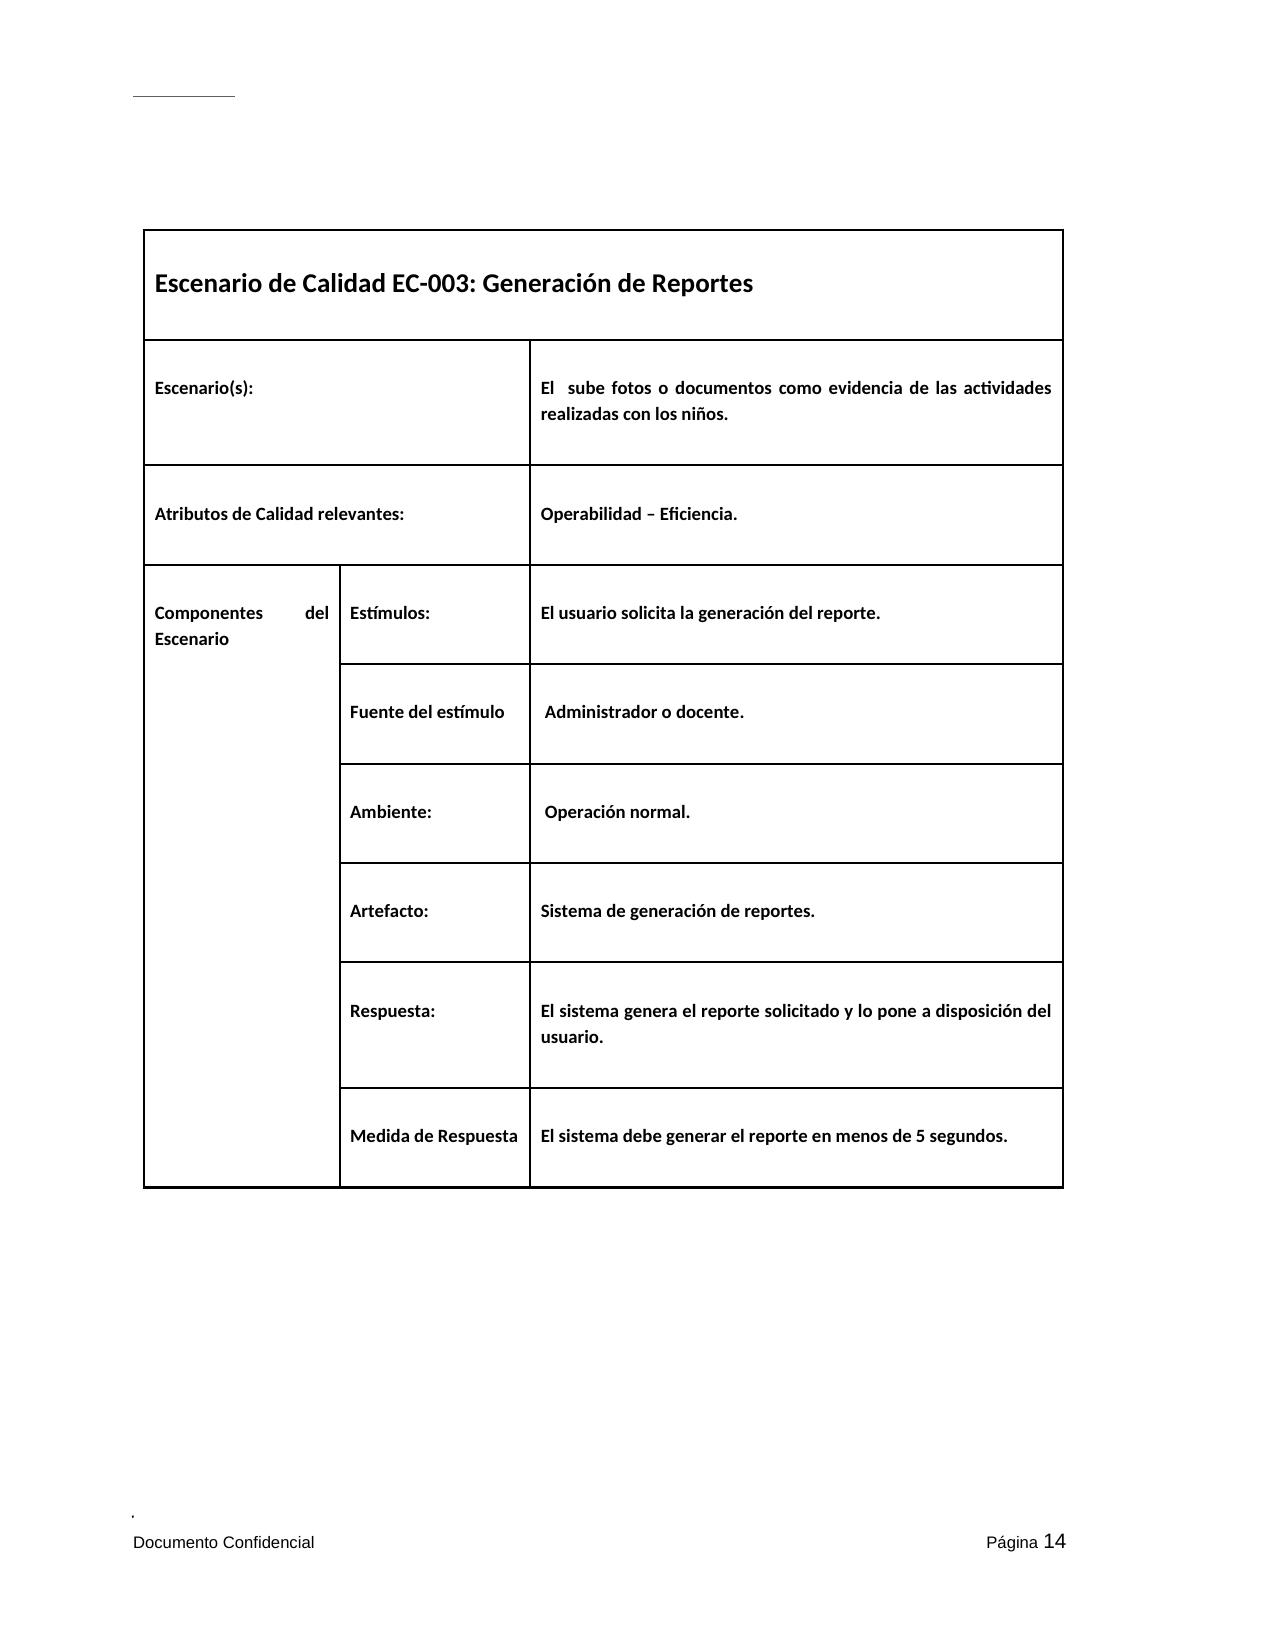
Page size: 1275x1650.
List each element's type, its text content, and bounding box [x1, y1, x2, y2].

table_cell Atributos de Calidad relevantes: [145, 466, 529, 564]
table_cell Estímulos: [341, 566, 529, 663]
table_cell Medida de Respuesta [341, 1089, 529, 1186]
table_cell Sistema de generación de reportes. [531, 864, 1062, 961]
table_cell El sube fotos o documentos como evidencia de las actividades realizadas con los niños. [531, 341, 1062, 464]
table_cell Fuente del estímulo [341, 665, 529, 762]
table_cell El sistema genera el reporte solicitado y lo pone a disposición del usuario. [531, 963, 1062, 1087]
table_cell El sistema debe generar el reporte en menos de 5 segundos. [531, 1089, 1062, 1186]
table_header Escenario de Calidad EC-003: Generación de Reportes [145, 231, 1062, 339]
table_cell Operación normal. [531, 765, 1062, 862]
table_cell Operabilidad – Eficiencia. [531, 466, 1062, 564]
table_cell Respuesta: [341, 963, 529, 1087]
table_cell Componentes del Escenario [145, 566, 339, 1186]
table_cell Artefacto: [341, 864, 529, 961]
table_cell Ambiente: [341, 765, 529, 862]
table_cell El usuario solicita la generación del reporte. [531, 566, 1062, 663]
table_cell Escenario(s): [145, 341, 529, 464]
table_cell Administrador o docente. [531, 665, 1062, 762]
